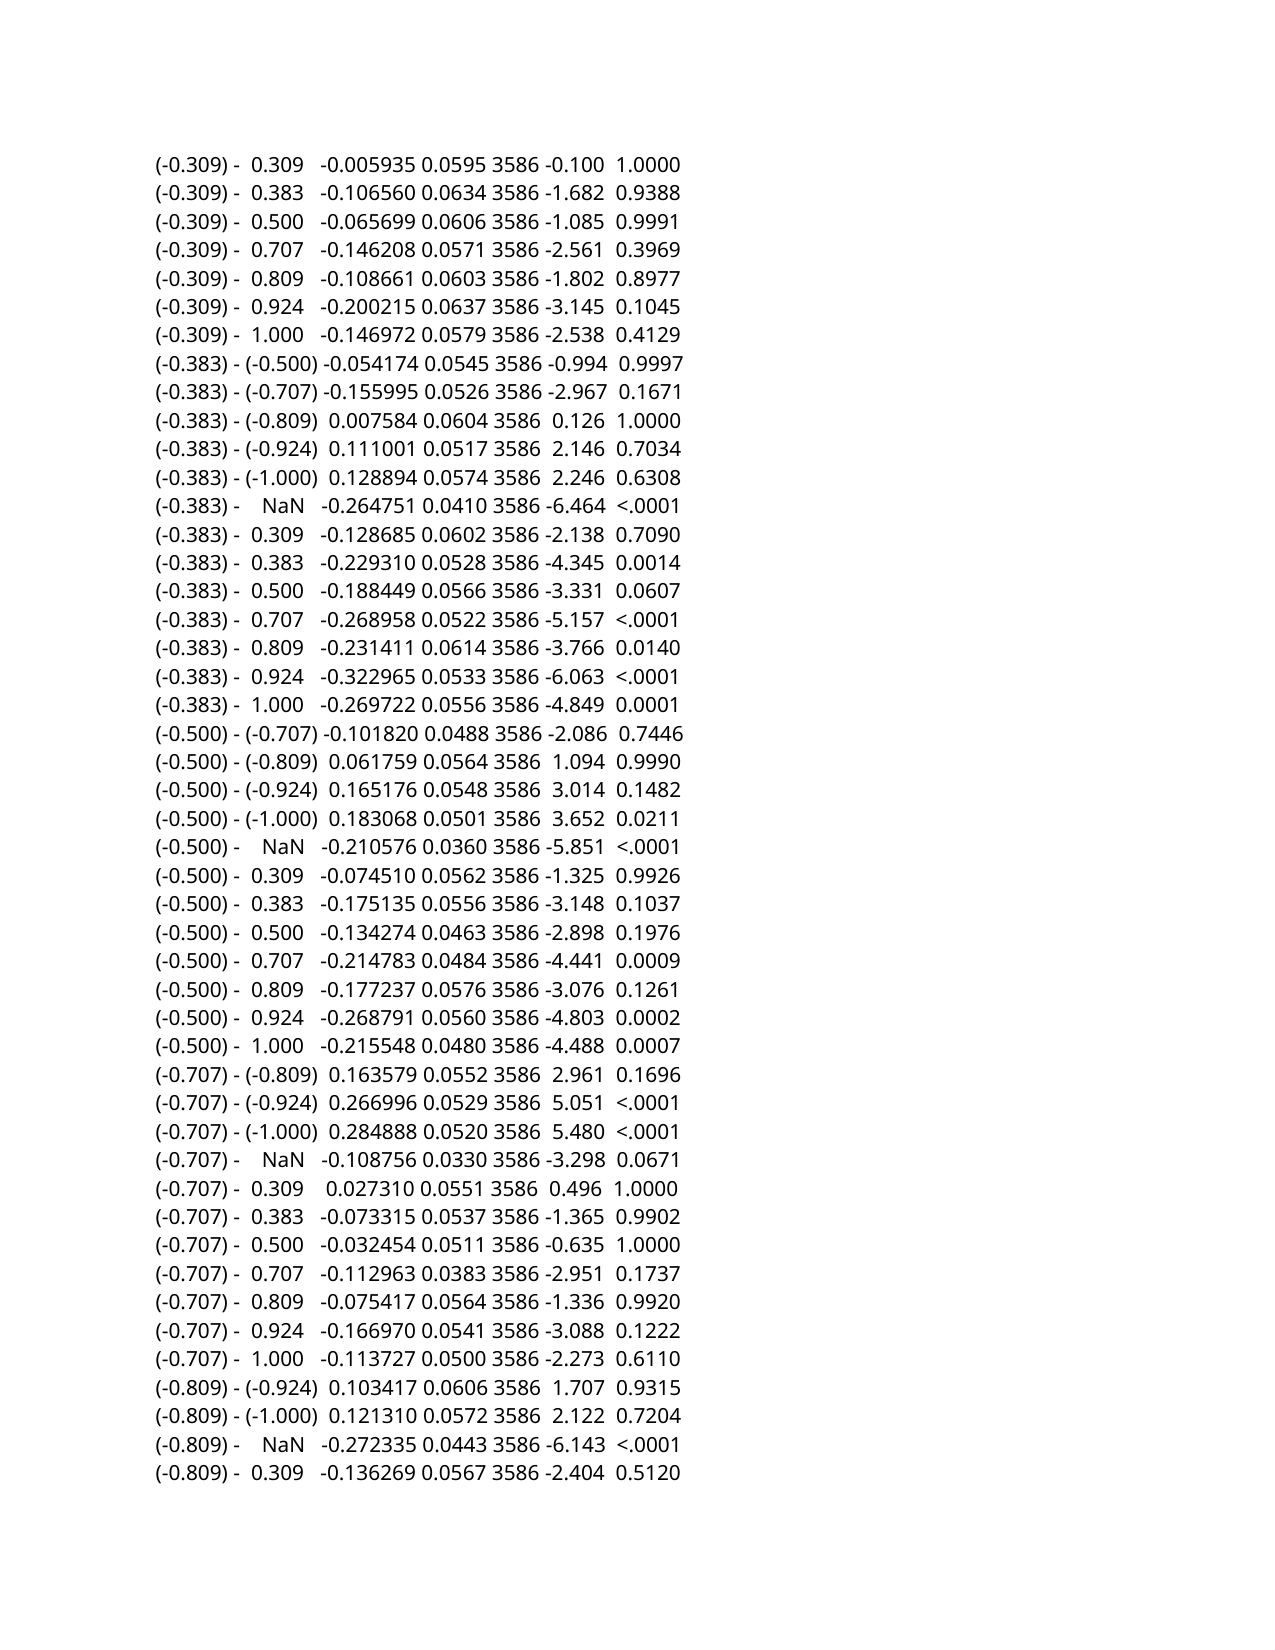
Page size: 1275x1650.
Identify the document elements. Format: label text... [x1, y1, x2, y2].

text (-0.383) - 0.383 -0.229310 0.0528 3586 -4.345 0.0014 [150, 548, 1125, 577]
text (-0.500) - 0.707 -0.214783 0.0484 3586 -4.441 0.0009 [150, 946, 1125, 975]
text (-0.309) - 0.383 -0.106560 0.0634 3586 -1.682 0.9388 [150, 178, 1125, 207]
text (-0.383) - 0.924 -0.322965 0.0533 3586 -6.063 <.0001 [150, 662, 1125, 690]
text (-0.707) - 0.707 -0.112963 0.0383 3586 -2.951 0.1737 [150, 1259, 1125, 1287]
text (-0.707) - (-1.000) 0.284888 0.0520 3586 5.480 <.0001 [150, 1117, 1125, 1145]
text (-0.500) - (-0.809) 0.061759 0.0564 3586 1.094 0.9990 [150, 747, 1125, 776]
text (-0.383) - (-0.707) -0.155995 0.0526 3586 -2.967 0.1671 [150, 377, 1125, 406]
text (-0.500) - 0.500 -0.134274 0.0463 3586 -2.898 0.1976 [150, 918, 1125, 946]
text (-0.500) - 1.000 -0.215548 0.0480 3586 -4.488 0.0007 [150, 1032, 1125, 1060]
text (-0.707) - NaN -0.108756 0.0330 3586 -3.298 0.0671 [150, 1145, 1125, 1174]
text (-0.383) - 0.809 -0.231411 0.0614 3586 -3.766 0.0140 [150, 633, 1125, 662]
text (-0.383) - 1.000 -0.269722 0.0556 3586 -4.849 0.0001 [150, 690, 1125, 719]
text (-0.500) - 0.809 -0.177237 0.0576 3586 -3.076 0.1261 [150, 975, 1125, 1003]
text (-0.500) - NaN -0.210576 0.0360 3586 -5.851 <.0001 [150, 832, 1125, 861]
text (-0.707) - (-0.809) 0.163579 0.0552 3586 2.961 0.1696 [150, 1060, 1125, 1088]
text (-0.809) - (-1.000) 0.121310 0.0572 3586 2.122 0.7204 [150, 1401, 1125, 1430]
text (-0.500) - (-0.707) -0.101820 0.0488 3586 -2.086 0.7446 [150, 719, 1125, 747]
text (-0.500) - (-0.924) 0.165176 0.0548 3586 3.014 0.1482 [150, 776, 1125, 804]
text (-0.809) - 0.309 -0.136269 0.0567 3586 -2.404 0.5120 [150, 1458, 1125, 1487]
text (-0.707) - 0.383 -0.073315 0.0537 3586 -1.365 0.9902 [150, 1202, 1125, 1231]
text (-0.383) - 0.500 -0.188449 0.0566 3586 -3.331 0.0607 [150, 577, 1125, 605]
text (-0.707) - 0.809 -0.075417 0.0564 3586 -1.336 0.9920 [150, 1287, 1125, 1316]
text (-0.383) - (-0.924) 0.111001 0.0517 3586 2.146 0.7034 [150, 434, 1125, 463]
text (-0.707) - 0.924 -0.166970 0.0541 3586 -3.088 0.1222 [150, 1316, 1125, 1344]
text (-0.500) - (-1.000) 0.183068 0.0501 3586 3.652 0.0211 [150, 804, 1125, 832]
text (-0.309) - 0.309 -0.005935 0.0595 3586 -0.100 1.0000 [150, 150, 1125, 178]
text (-0.383) - NaN -0.264751 0.0410 3586 -6.464 <.0001 [150, 491, 1125, 520]
text (-0.707) - 0.309 0.027310 0.0551 3586 0.496 1.0000 [150, 1174, 1125, 1202]
text (-0.707) - 1.000 -0.113727 0.0500 3586 -2.273 0.6110 [150, 1344, 1125, 1373]
text (-0.309) - 0.707 -0.146208 0.0571 3586 -2.561 0.3969 [150, 235, 1125, 264]
text (-0.500) - 0.924 -0.268791 0.0560 3586 -4.803 0.0002 [150, 1003, 1125, 1032]
text (-0.383) - 0.707 -0.268958 0.0522 3586 -5.157 <.0001 [150, 605, 1125, 633]
text (-0.383) - (-0.809) 0.007584 0.0604 3586 0.126 1.0000 [150, 406, 1125, 434]
text (-0.309) - 1.000 -0.146972 0.0579 3586 -2.538 0.4129 [150, 321, 1125, 349]
text (-0.809) - (-0.924) 0.103417 0.0606 3586 1.707 0.9315 [150, 1373, 1125, 1401]
text (-0.707) - (-0.924) 0.266996 0.0529 3586 5.051 <.0001 [150, 1088, 1125, 1117]
text (-0.383) - 0.309 -0.128685 0.0602 3586 -2.138 0.7090 [150, 520, 1125, 548]
text (-0.383) - (-0.500) -0.054174 0.0545 3586 -0.994 0.9997 [150, 349, 1125, 377]
text (-0.383) - (-1.000) 0.128894 0.0574 3586 2.246 0.6308 [150, 463, 1125, 491]
text (-0.500) - 0.383 -0.175135 0.0556 3586 -3.148 0.1037 [150, 889, 1125, 918]
text (-0.309) - 0.924 -0.200215 0.0637 3586 -3.145 0.1045 [150, 292, 1125, 321]
text (-0.707) - 0.500 -0.032454 0.0511 3586 -0.635 1.0000 [150, 1231, 1125, 1259]
text (-0.500) - 0.309 -0.074510 0.0562 3586 -1.325 0.9926 [150, 861, 1125, 889]
text (-0.309) - 0.809 -0.108661 0.0603 3586 -1.802 0.8977 [150, 264, 1125, 292]
text (-0.309) - 0.500 -0.065699 0.0606 3586 -1.085 0.9991 [150, 207, 1125, 235]
text (-0.809) - NaN -0.272335 0.0443 3586 -6.143 <.0001 [150, 1430, 1125, 1458]
